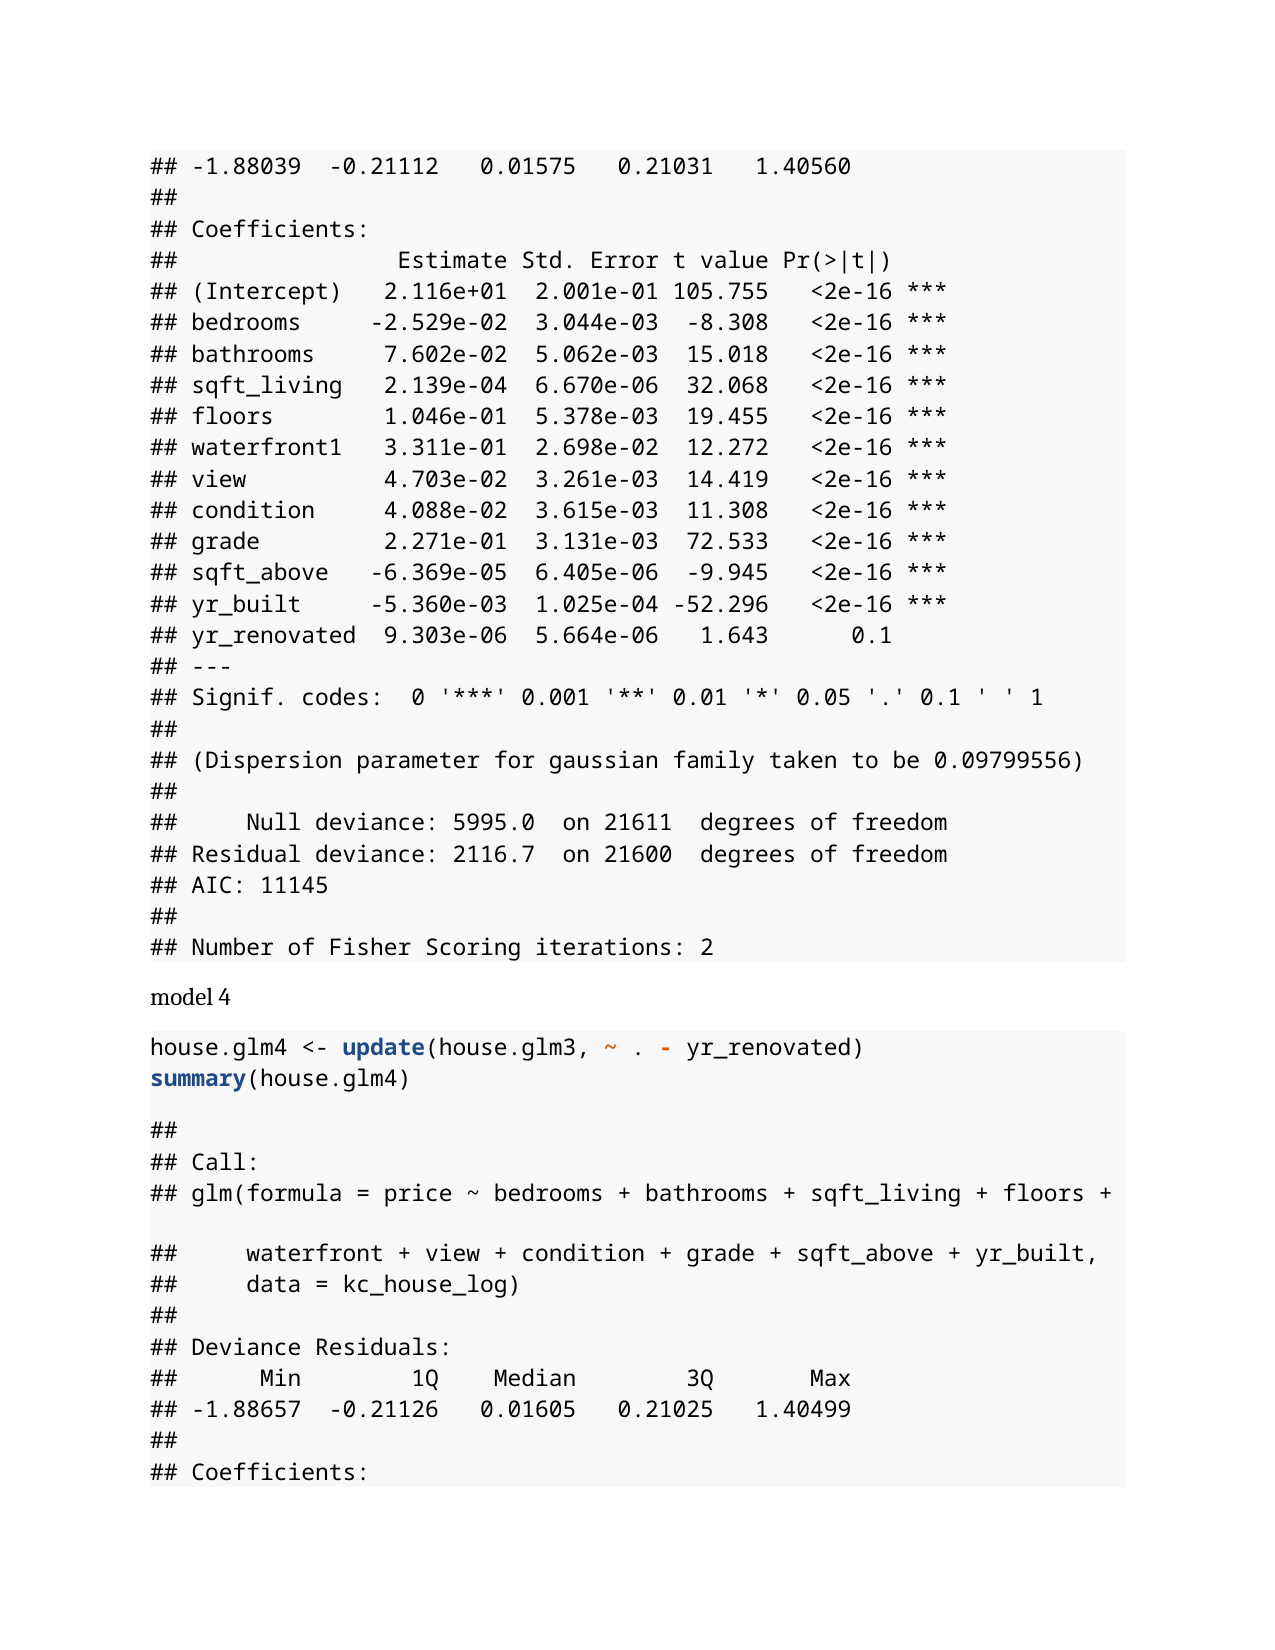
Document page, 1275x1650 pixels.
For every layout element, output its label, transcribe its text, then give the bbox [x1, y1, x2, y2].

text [150, 1114, 1125, 1487]
text model 4 [150, 983, 1125, 1012]
text house.glm4 <- update(house.glm3, ~ . - yr_renovated) summary(house.glm4) [411, 1031, 1125, 1093]
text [150, 150, 1125, 962]
